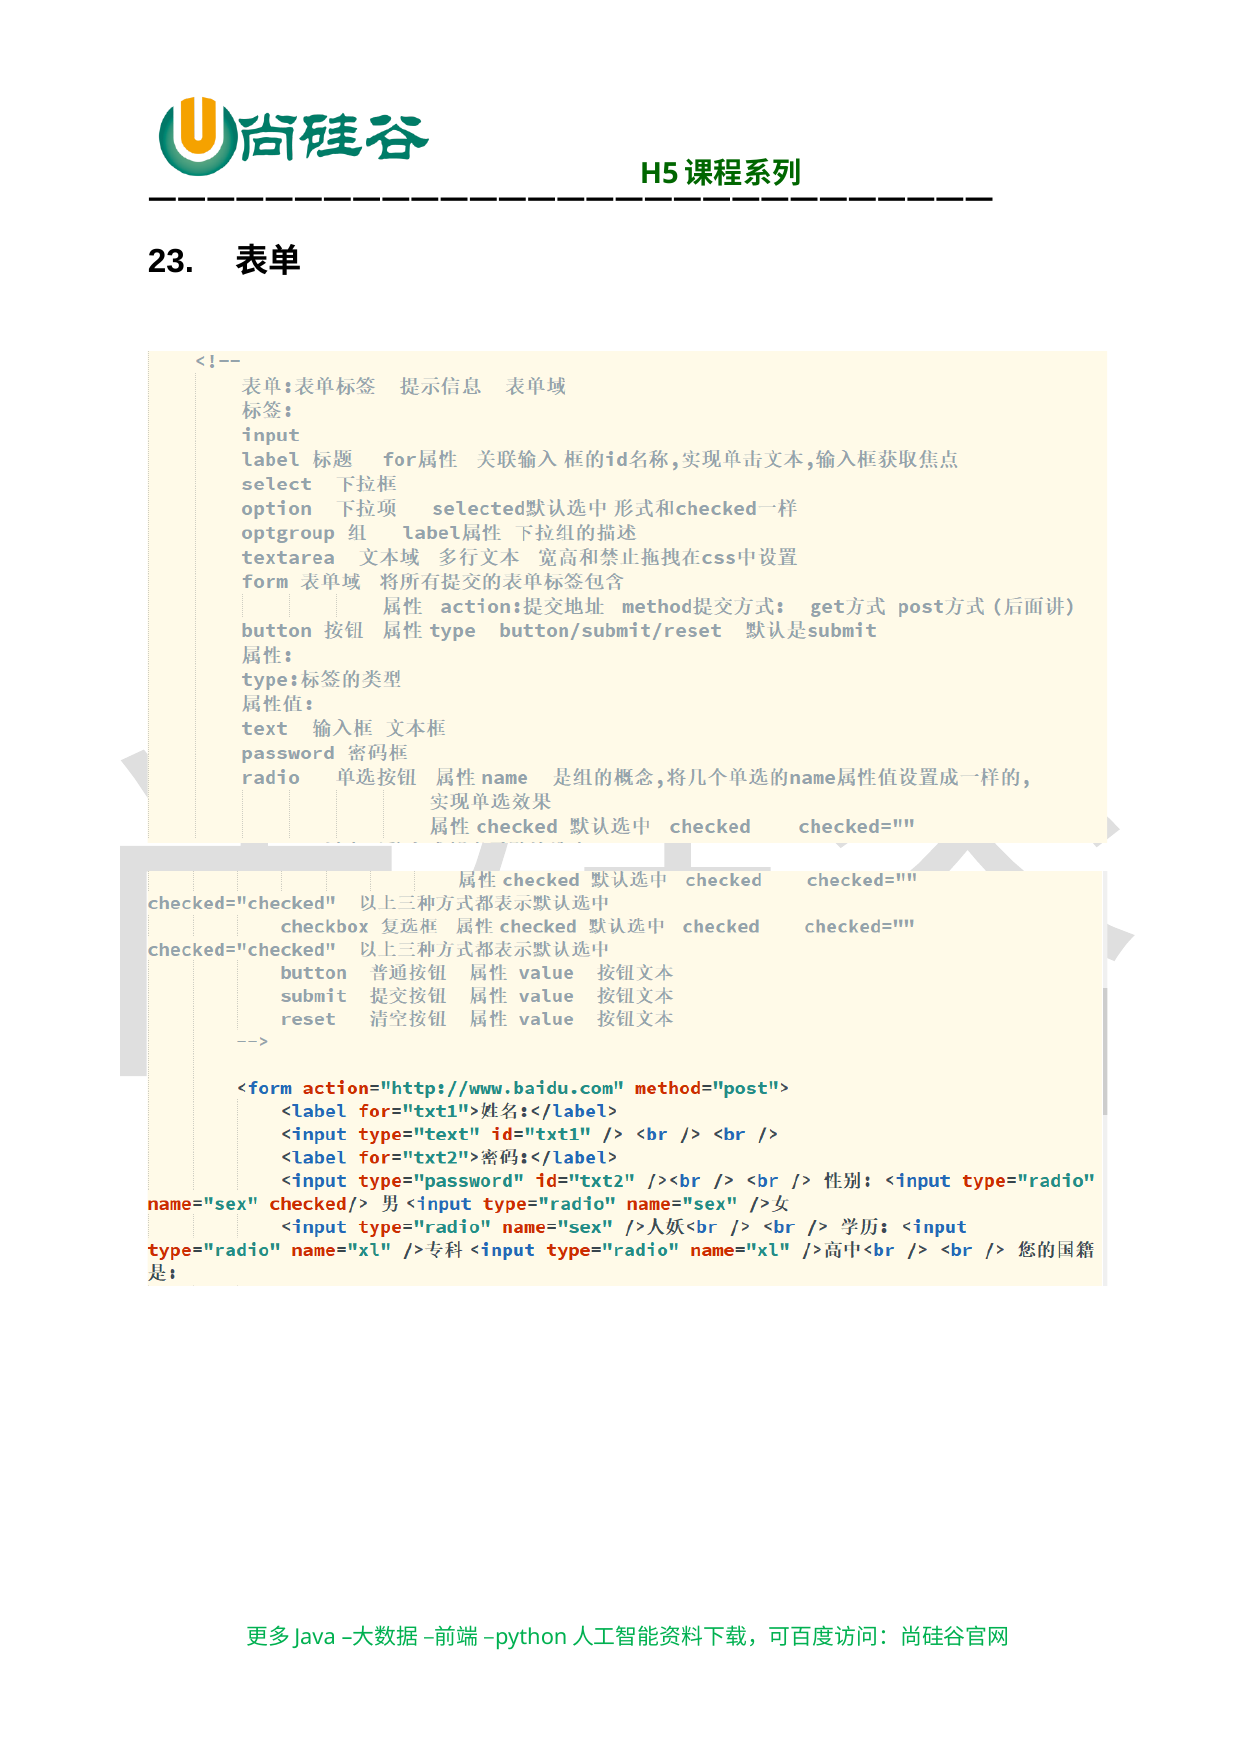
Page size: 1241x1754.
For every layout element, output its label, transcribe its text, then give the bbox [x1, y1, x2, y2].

subtitle 表单 [148, 225, 1107, 290]
picture [147, 88, 436, 184]
picture [147, 351, 1108, 843]
picture [147, 871, 1108, 1286]
